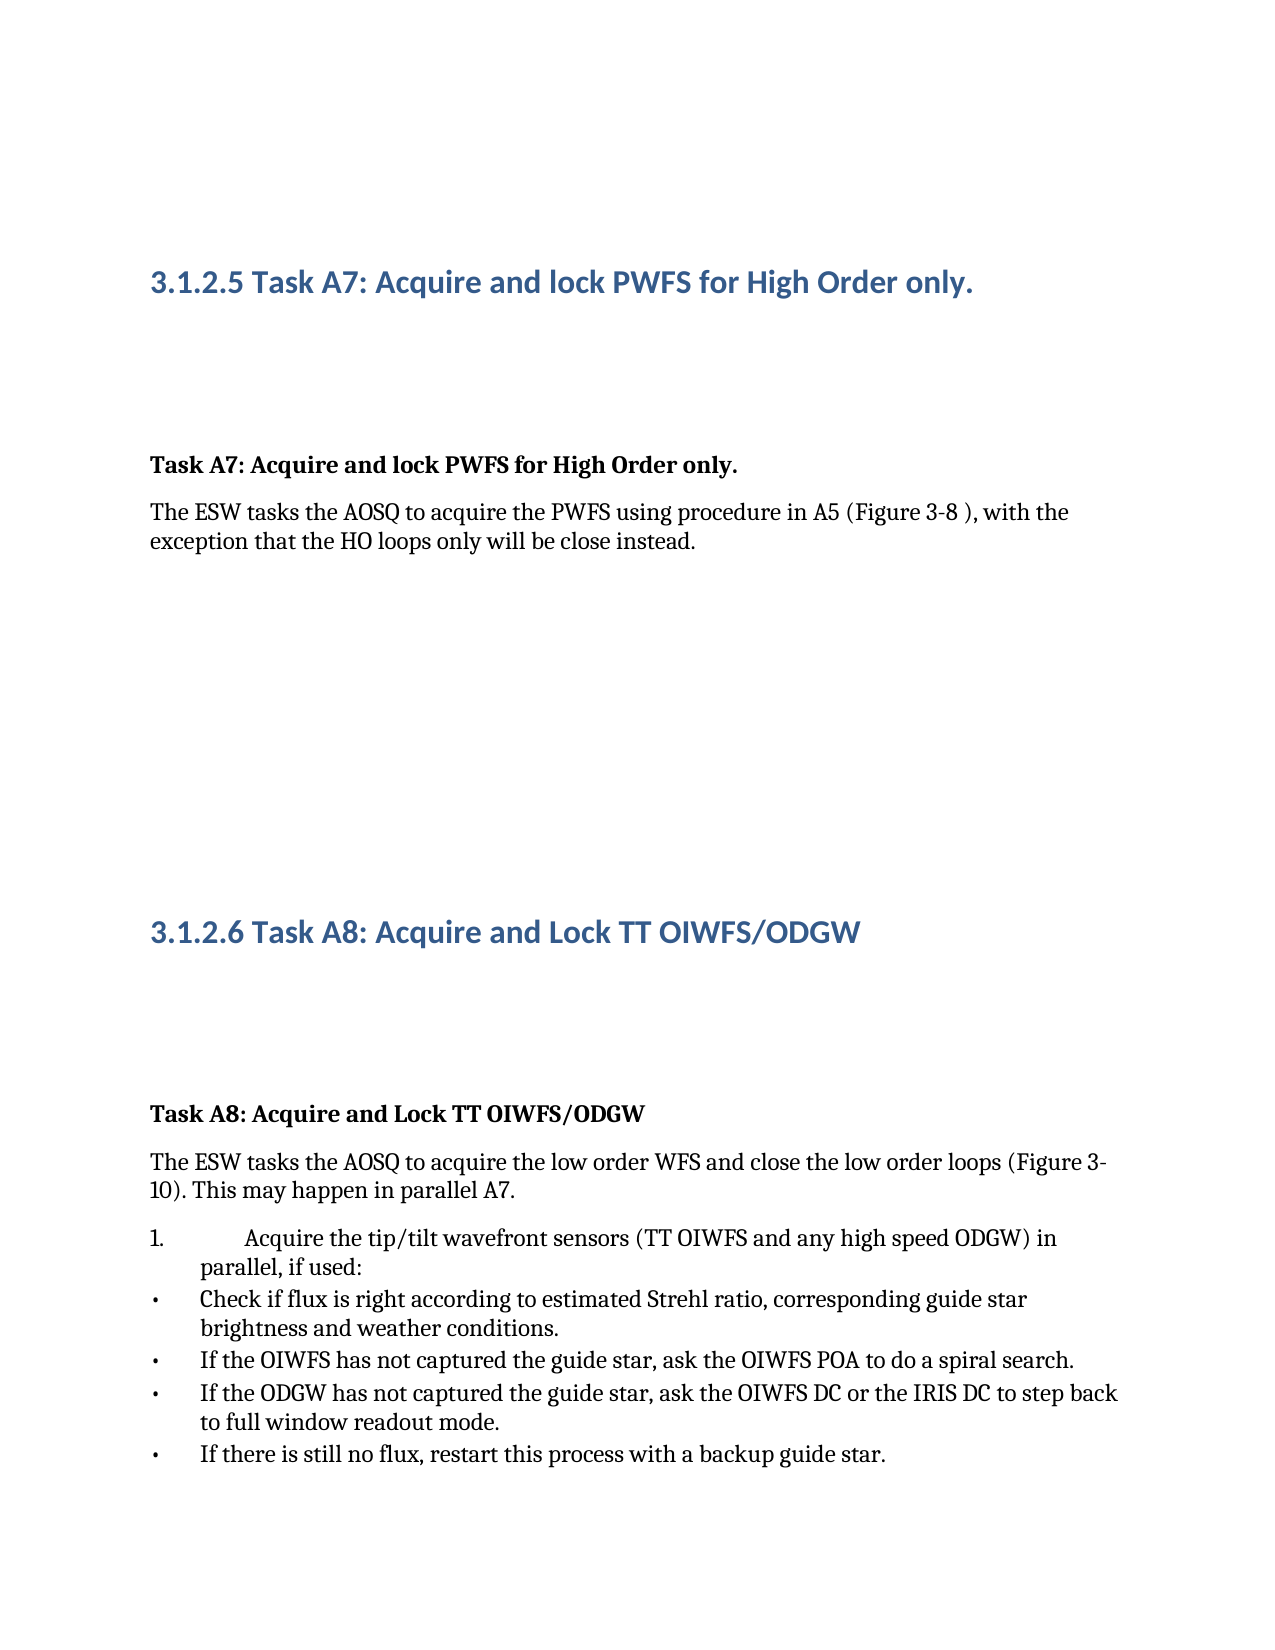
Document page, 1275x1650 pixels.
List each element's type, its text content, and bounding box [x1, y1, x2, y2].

text The ESW tasks the AOSQ to acquire the low order WFS and close the low order loops (Figure 3-10). This may happen in parallel A7. [150, 1148, 1125, 1205]
subtitle 3.1.2.6 Task A8: Acquire and Lock TT OIWFS/ODGW [150, 911, 1125, 951]
text Task A7: Acquire and lock PWFS for High Order only. [150, 451, 1125, 479]
list If the ODGW has not captured the guide star, ask the OIWFS DC or the IRIS DC to step back to full window readout mode. [150, 1379, 1125, 1436]
text The ESW tasks the AOSQ to acquire the PWFS using procedure in A5 (Figure 3-8 ), with the exception that the HO loops only will be close instead. [150, 498, 1125, 556]
text Task A8: Acquire and Lock TT OIWFS/ODGW [150, 1100, 1125, 1129]
list If there is still no flux, restart this process with a backup guide star. [150, 1440, 1125, 1469]
subtitle 3.1.2.5 Task A7: Acquire and lock PWFS for High Order only. [150, 261, 1125, 302]
list If the OIWFS has not captured the guide star, ask the OIWFS POA to do a spiral search. [150, 1346, 1125, 1375]
list Check if flux is right according to estimated Strehl ratio, corresponding guide star brightness and weather conditions. [150, 1285, 1125, 1343]
list Acquire the tip/tilt wavefront sensors (TT OIWFS and any high speed ODGW) in parallel, if used: [150, 1224, 1125, 1281]
